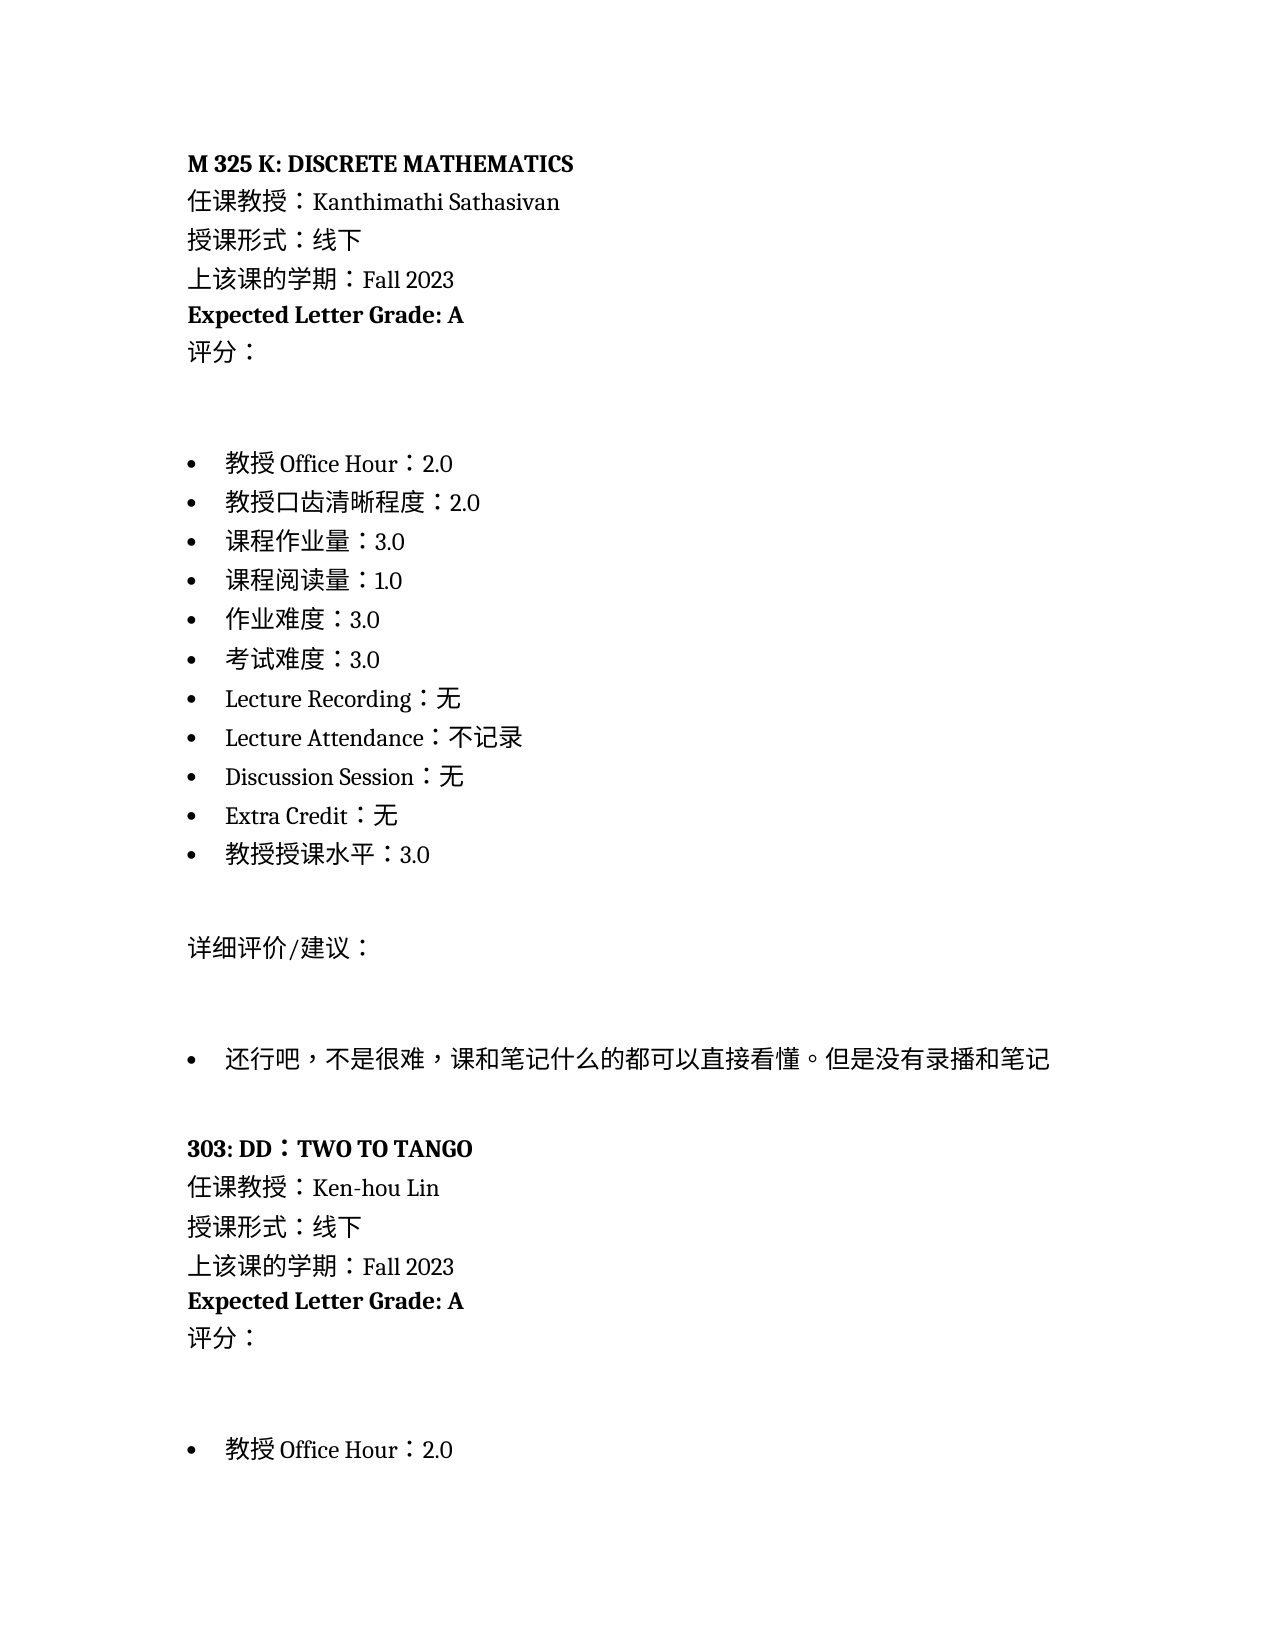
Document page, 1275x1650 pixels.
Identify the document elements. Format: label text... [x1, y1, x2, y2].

text 303: DD：TWO TO TANGO 任课教授：Ken-hou Lin 授课形式：线下 上该课的学期：Fall 2023 Expected Letter Grade: A 评分： [187, 1131, 1087, 1355]
list Lecture Recording：无 [187, 680, 1087, 714]
list 课程阅读量：1.0 [187, 563, 1087, 597]
list 课程作业量：3.0 [187, 524, 1087, 558]
list 还行吧，不是很难，课和笔记什么的都可以直接看懂。但是没有录播和笔记 [187, 1042, 1087, 1106]
list 作业难度：3.0 [187, 602, 1087, 636]
list 教授Office Hour：2.0 [187, 445, 1087, 479]
list 教授授课水平：3.0 [187, 837, 1087, 871]
text 详细评价/建议： [187, 897, 1087, 965]
text M 325 K: DISCRETE MATHEMATICS 任课教授：Kanthimathi Sathasivan 授课形式：线下 上该课的学期：Fall 2023 Expected Letter Grade: A 评分： [187, 150, 1087, 368]
list 考试难度：3.0 [187, 641, 1087, 675]
list Lecture Attendance：不记录 [187, 719, 1087, 754]
list 教授Office Hour：2.0 [187, 1432, 1087, 1466]
list Extra Credit：无 [187, 798, 1087, 832]
list Discussion Session：无 [187, 759, 1087, 793]
list 教授口齿清晰程度：2.0 [187, 484, 1087, 519]
